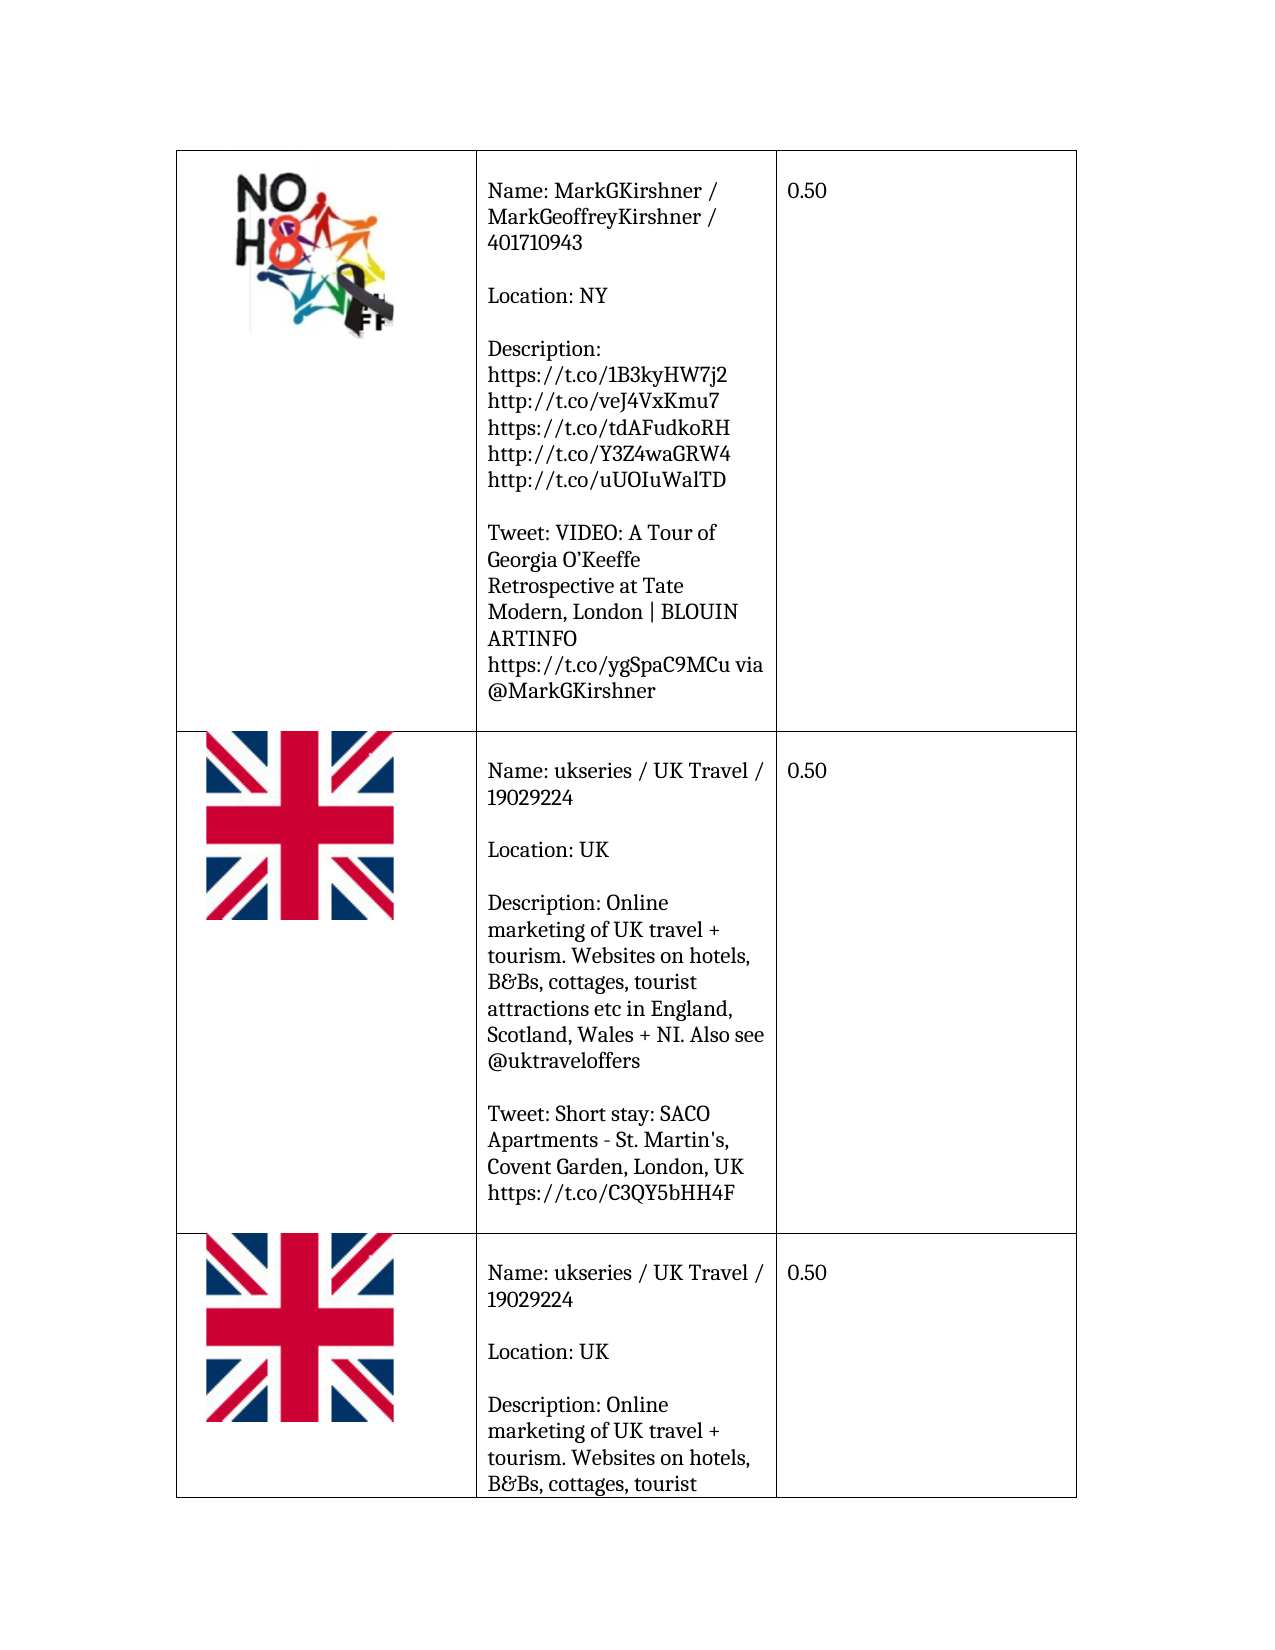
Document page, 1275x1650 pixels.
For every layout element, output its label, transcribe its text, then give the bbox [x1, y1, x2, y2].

table_cell Name: MarkGKirshner / MarkGeoffreyKirshner / 401710943 Location: NY Description: https://t.co/1B3kyHW7j2 http://t.co/veJ4VxKmu7 https://t.co/tdAFudkoRH http://t.co/Y3Z4waGRW4 http://t.co/uUOIuWalTD Tweet: VIDEO: A Tour of Georgia O’Keeffe Retrospective at Tate Modern, London | BLOUIN ARTINFO https://t.co/ygSpaC9MCu via @MarkGKirshner [477, 151, 776, 731]
picture [206, 151, 394, 339]
picture [206, 1233, 394, 1422]
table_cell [477, 1234, 776, 1497]
table_cell 0.50 [777, 151, 1076, 731]
table_cell 0.50 [777, 1234, 1076, 1497]
picture [206, 731, 394, 920]
table_cell [177, 151, 476, 731]
table_cell [177, 732, 476, 1233]
table_cell [177, 1234, 476, 1497]
table_cell 0.50 [777, 732, 1076, 1233]
